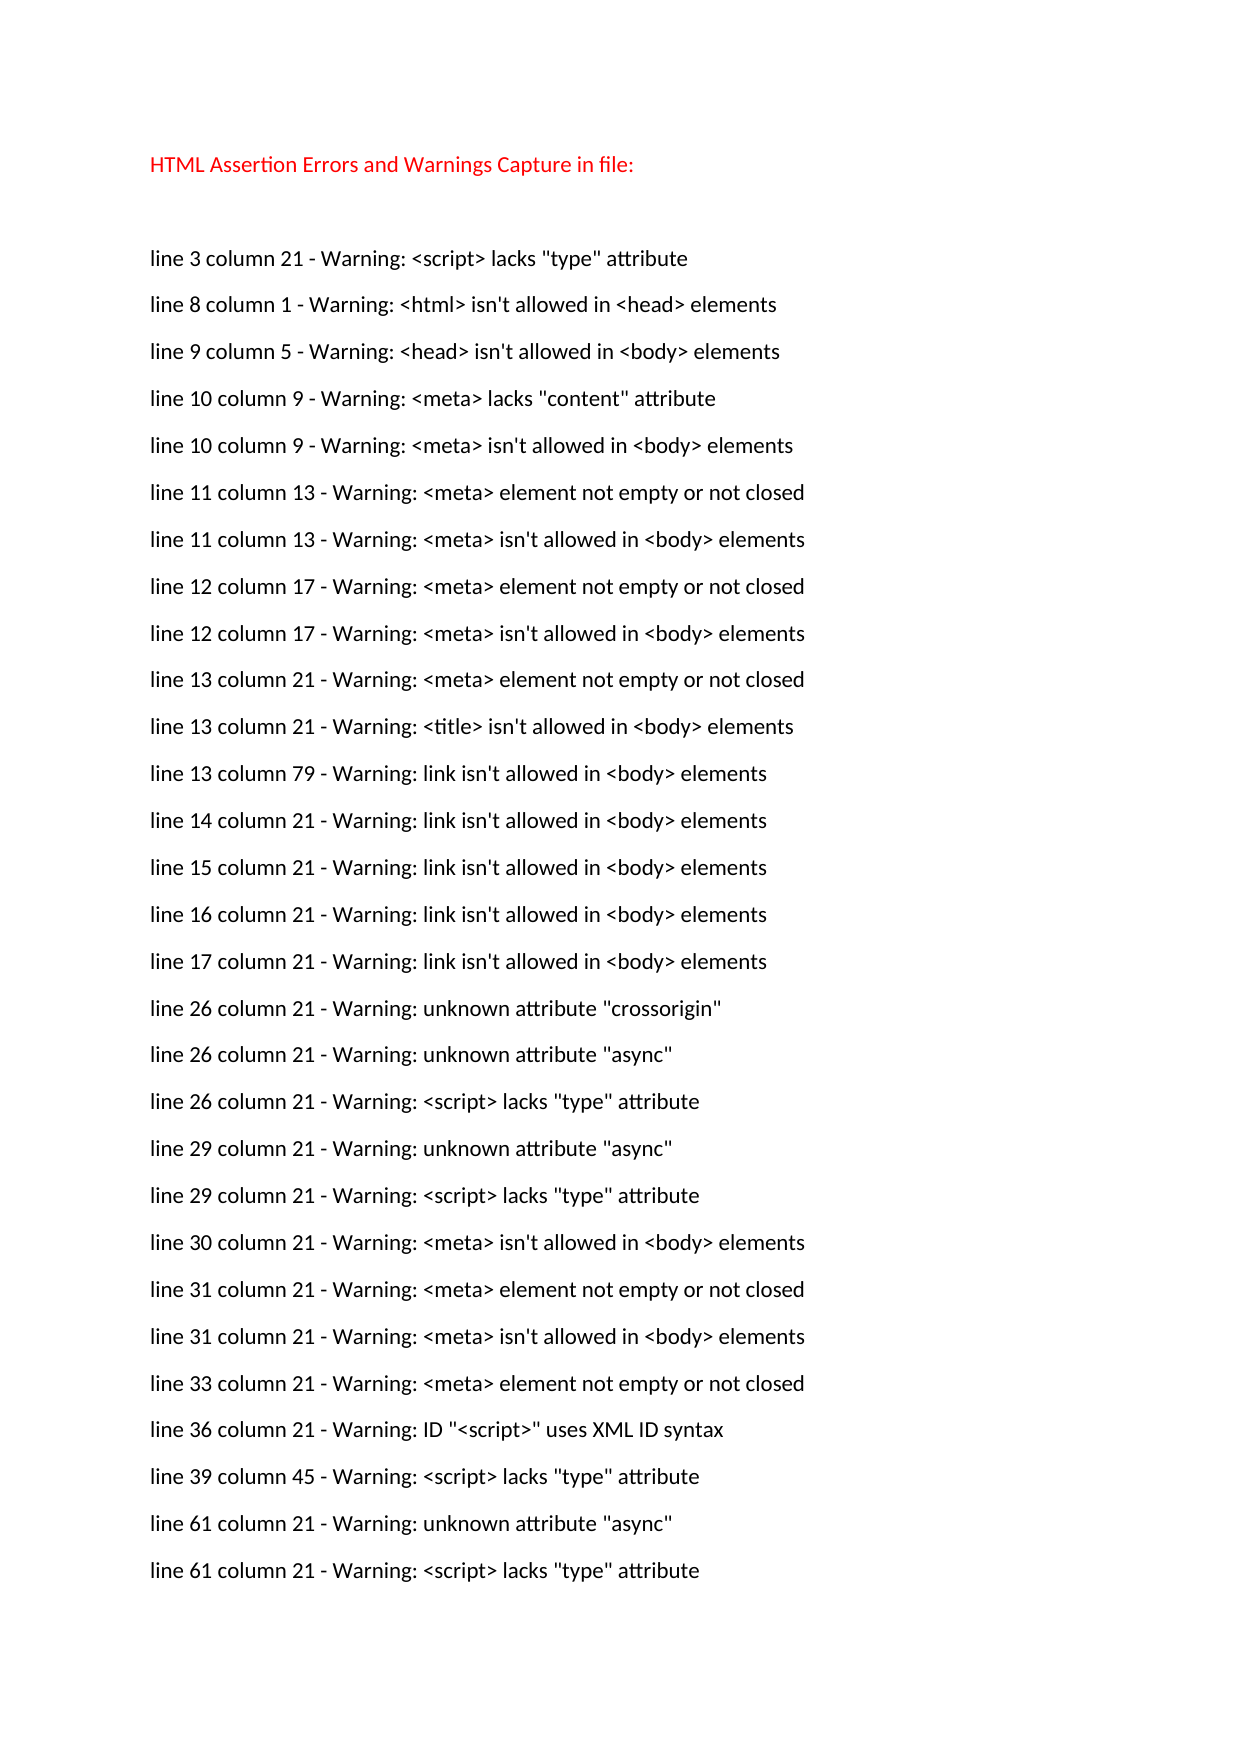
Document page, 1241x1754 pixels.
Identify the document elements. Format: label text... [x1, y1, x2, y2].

text line 33 column 21 - Warning: <meta> element not empty or not closed [150, 1369, 1090, 1397]
text line 11 column 13 - Warning: <meta> element not empty or not closed [150, 478, 1090, 506]
text line 11 column 13 - Warning: <meta> isn't allowed in <body> elements [150, 525, 1090, 553]
text line 10 column 9 - Warning: <meta> isn't allowed in <body> elements [150, 431, 1090, 459]
text line 30 column 21 - Warning: <meta> isn't allowed in <body> elements [150, 1228, 1090, 1256]
text line 31 column 21 - Warning: <meta> element not empty or not closed [150, 1275, 1090, 1303]
text line 61 column 21 - Warning: <script> lacks "type" attribute [150, 1556, 1090, 1584]
text line 8 column 1 - Warning: <html> isn't allowed in <head> elements [150, 291, 1090, 319]
text line 13 column 21 - Warning: <meta> element not empty or not closed [150, 666, 1090, 694]
text line 36 column 21 - Warning: ID "<script>" uses XML ID syntax [150, 1416, 1090, 1444]
text line 39 column 45 - Warning: <script> lacks "type" attribute [150, 1462, 1090, 1491]
text line 13 column 79 - Warning: link isn't allowed in <body> elements [150, 759, 1090, 787]
text line 26 column 21 - Warning: unknown attribute "async" [150, 1041, 1090, 1069]
text line 14 column 21 - Warning: link isn't allowed in <body> elements [150, 806, 1090, 834]
text line 13 column 21 - Warning: <title> isn't allowed in <body> elements [150, 712, 1090, 741]
text HTML Assertion Errors and Warnings Capture in file: [150, 150, 1090, 178]
text line 16 column 21 - Warning: link isn't allowed in <body> elements [150, 900, 1090, 928]
text line 12 column 17 - Warning: <meta> isn't allowed in <body> elements [150, 619, 1090, 647]
text line 29 column 21 - Warning: <script> lacks "type" attribute [150, 1181, 1090, 1209]
text line 31 column 21 - Warning: <meta> isn't allowed in <body> elements [150, 1322, 1090, 1350]
text line 26 column 21 - Warning: <script> lacks "type" attribute [150, 1087, 1090, 1116]
text line 15 column 21 - Warning: link isn't allowed in <body> elements [150, 853, 1090, 881]
text line 61 column 21 - Warning: unknown attribute "async" [150, 1509, 1090, 1537]
text line 10 column 9 - Warning: <meta> lacks "content" attribute [150, 384, 1090, 412]
text line 12 column 17 - Warning: <meta> element not empty or not closed [150, 572, 1090, 600]
text line 17 column 21 - Warning: link isn't allowed in <body> elements [150, 947, 1090, 975]
text line 9 column 5 - Warning: <head> isn't allowed in <body> elements [150, 337, 1090, 366]
text line 3 column 21 - Warning: <script> lacks "type" attribute [150, 244, 1090, 272]
text line 29 column 21 - Warning: unknown attribute "async" [150, 1134, 1090, 1162]
text line 26 column 21 - Warning: unknown attribute "crossorigin" [150, 994, 1090, 1022]
